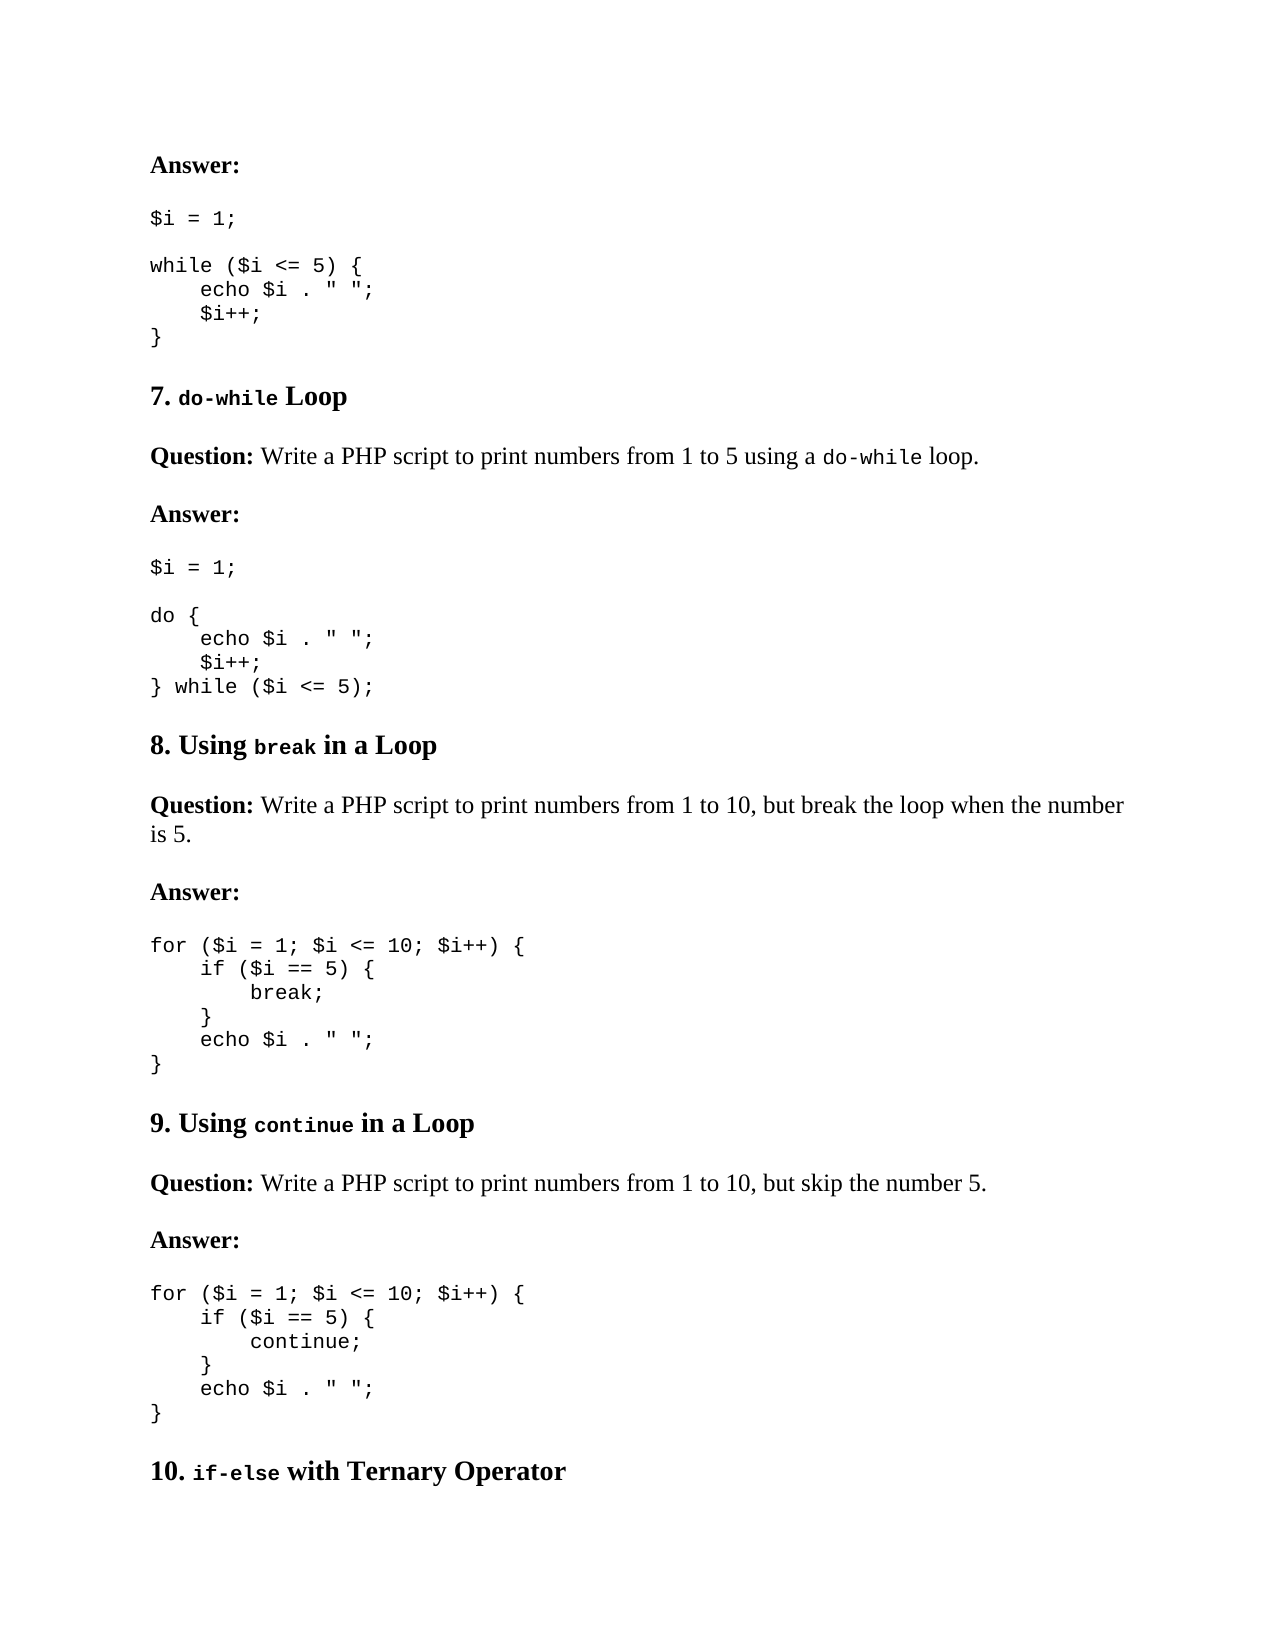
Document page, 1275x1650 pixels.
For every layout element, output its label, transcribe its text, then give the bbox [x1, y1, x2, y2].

text $i = 1; [150, 208, 1125, 232]
text while ($i <= 5) { [150, 255, 1125, 279]
text break; [150, 982, 1125, 1006]
text Answer: [150, 150, 1125, 179]
text echo $i . " "; [150, 279, 1125, 302]
text } [150, 326, 1125, 350]
text do { [150, 605, 1125, 628]
text } [150, 1354, 1125, 1378]
text $i++; [150, 652, 1125, 676]
text if ($i == 5) { [150, 1307, 1125, 1331]
text 7. do-while Loop [150, 379, 1125, 412]
text for ($i = 1; $i <= 10; $i++) { [150, 935, 1125, 958]
text Answer: [150, 499, 1125, 528]
text continue; [150, 1331, 1125, 1354]
text $i++; [150, 302, 1125, 326]
text Answer: [150, 1226, 1125, 1254]
text Question: Write a PHP script to print numbers from 1 to 5 using a do-while loop. [150, 441, 1125, 470]
text } [150, 1006, 1125, 1029]
text } while ($i <= 5); [150, 676, 1125, 699]
text for ($i = 1; $i <= 10; $i++) { [150, 1283, 1125, 1307]
text 8. Using break in a Loop [150, 728, 1125, 761]
text Question: Write a PHP script to print numbers from 1 to 10, but skip the number 5. [150, 1168, 1125, 1196]
text echo $i . " "; [150, 1378, 1125, 1402]
text echo $i . " "; [150, 628, 1125, 652]
text Answer: [150, 877, 1125, 906]
text 10. if-else with Ternary Operator [150, 1454, 1125, 1487]
text $i = 1; [150, 557, 1125, 581]
text 9. Using continue in a Loop [150, 1106, 1125, 1138]
text } [150, 1402, 1125, 1425]
text Question: Write a PHP script to print numbers from 1 to 10, but break the loop when the number is 5. [150, 790, 1125, 848]
text if ($i == 5) { [150, 958, 1125, 982]
text } [150, 1053, 1125, 1077]
text echo $i . " "; [150, 1029, 1125, 1053]
